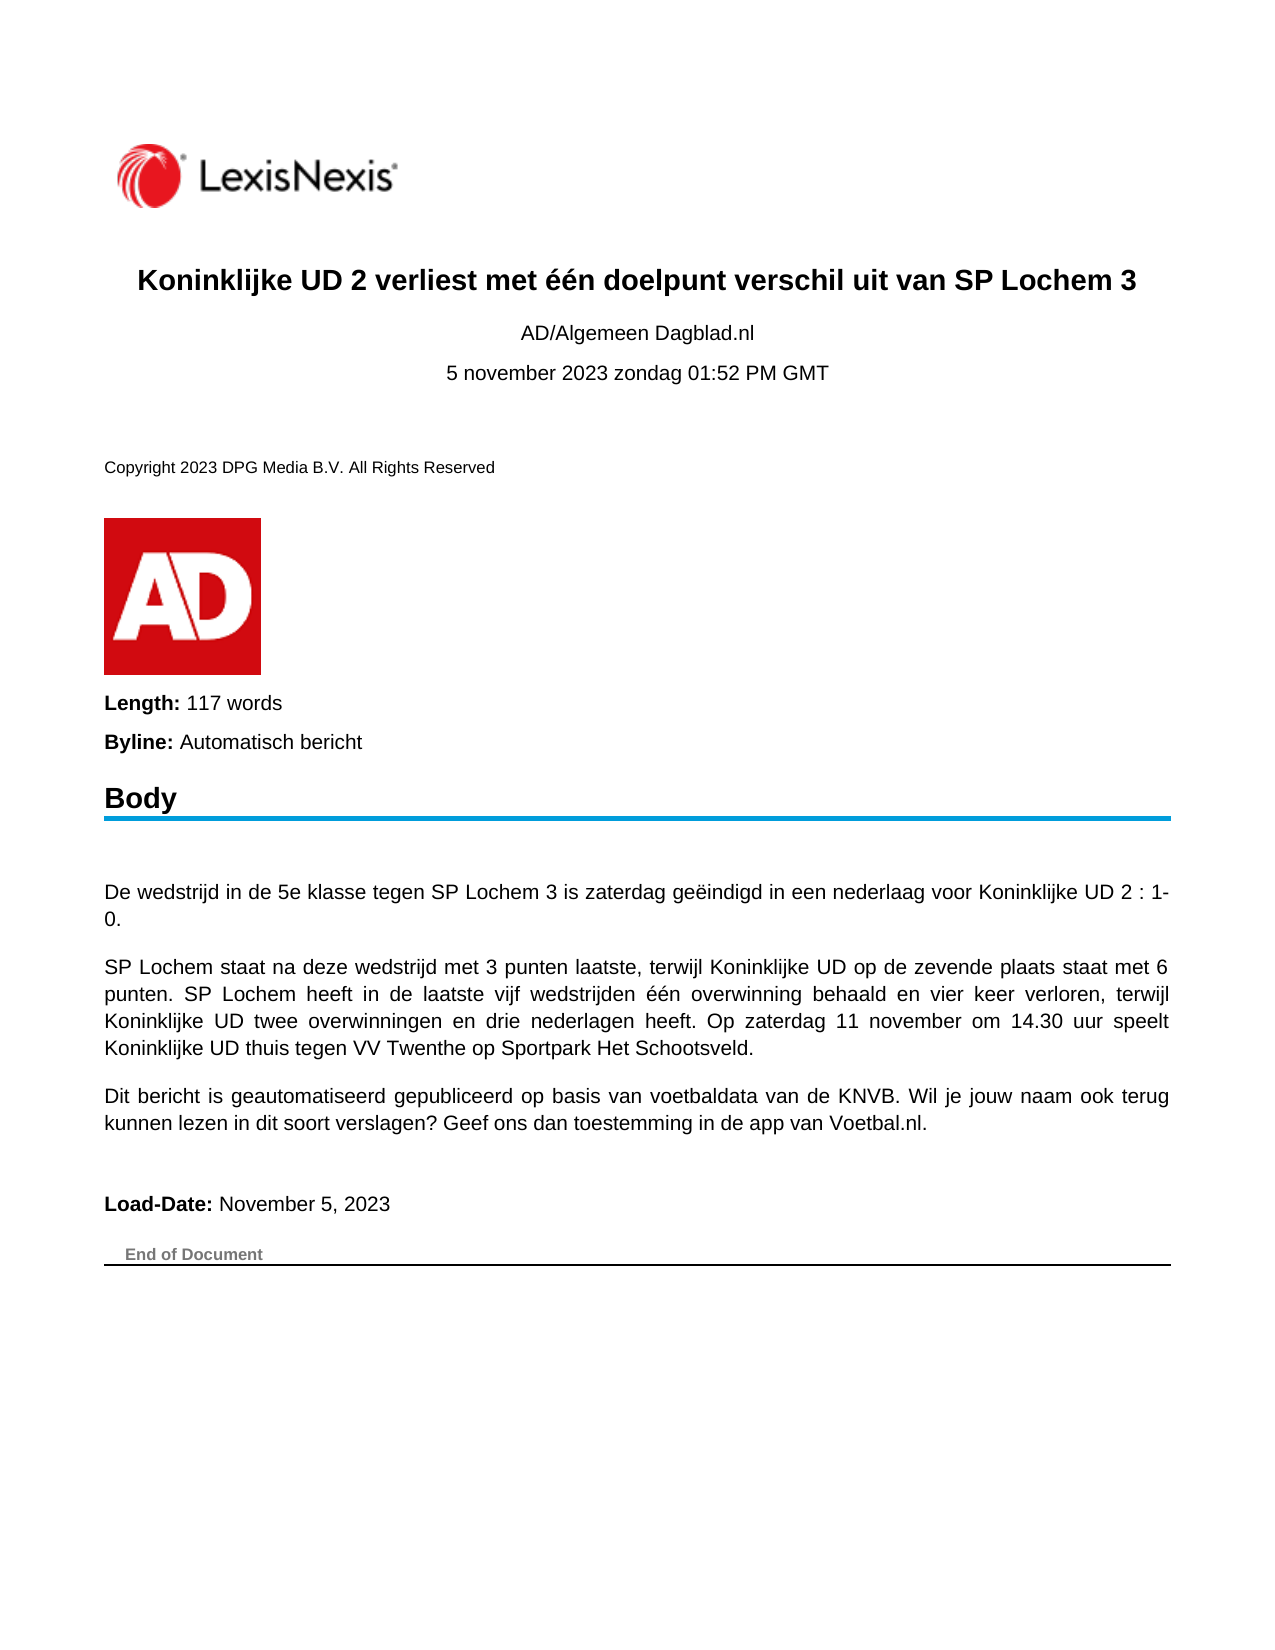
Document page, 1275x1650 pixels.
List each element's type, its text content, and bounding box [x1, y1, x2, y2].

text AD/Algemeen Dagblad.nl [104, 318, 1171, 345]
text Copyright 2023 DPG Media B.V. All Rights Reserved [104, 426, 1171, 477]
picture [104, 518, 261, 675]
text Length: 117 words [104, 687, 1171, 714]
picture [104, 144, 412, 208]
text 5 november 2023 zondag 01:52 PM GMT [104, 357, 1171, 384]
text End of Document [125, 1244, 1171, 1264]
text Body [104, 779, 1171, 814]
text Load-Date: November 5, 2023 [104, 1160, 1171, 1216]
text Byline: Automatisch bericht [104, 727, 1171, 754]
text SP Lochem staat na deze wedstrijd met 3 punten laatste, terwijl Koninklijke UD op de zevende plaats staat met 6 punten. SP Lochem heeft in de laatste vijf wedstrijden één overwinning behaald en vier keer verloren, terwijl Koninklijke UD twee overwinningen en drie nederlagen heeft. Op zaterdag 11 november om 14.30 uur speelt Koninklijke UD thuis tegen VV Twenthe op Sportpark Het Schootsveld. [104, 952, 1171, 1060]
subtitle Koninklijke UD 2 verliest met één doelpunt verschil uit van SP Lochem 3 [104, 261, 1171, 297]
text De wedstrijd in de 5e klasse tegen SP Lochem 3 is zaterdag geëindigd in een nederlaag voor Koninklijke UD 2 : 1-0. [104, 877, 1171, 931]
text Dit bericht is geautomatiseerd gepubliceerd op basis van voetbaldata van de KNVB. Wil je jouw naam ook terug kunnen lezen in dit soort verslagen? Geef ons dan toestemming in de app van Voetbal.nl. [104, 1081, 1171, 1135]
